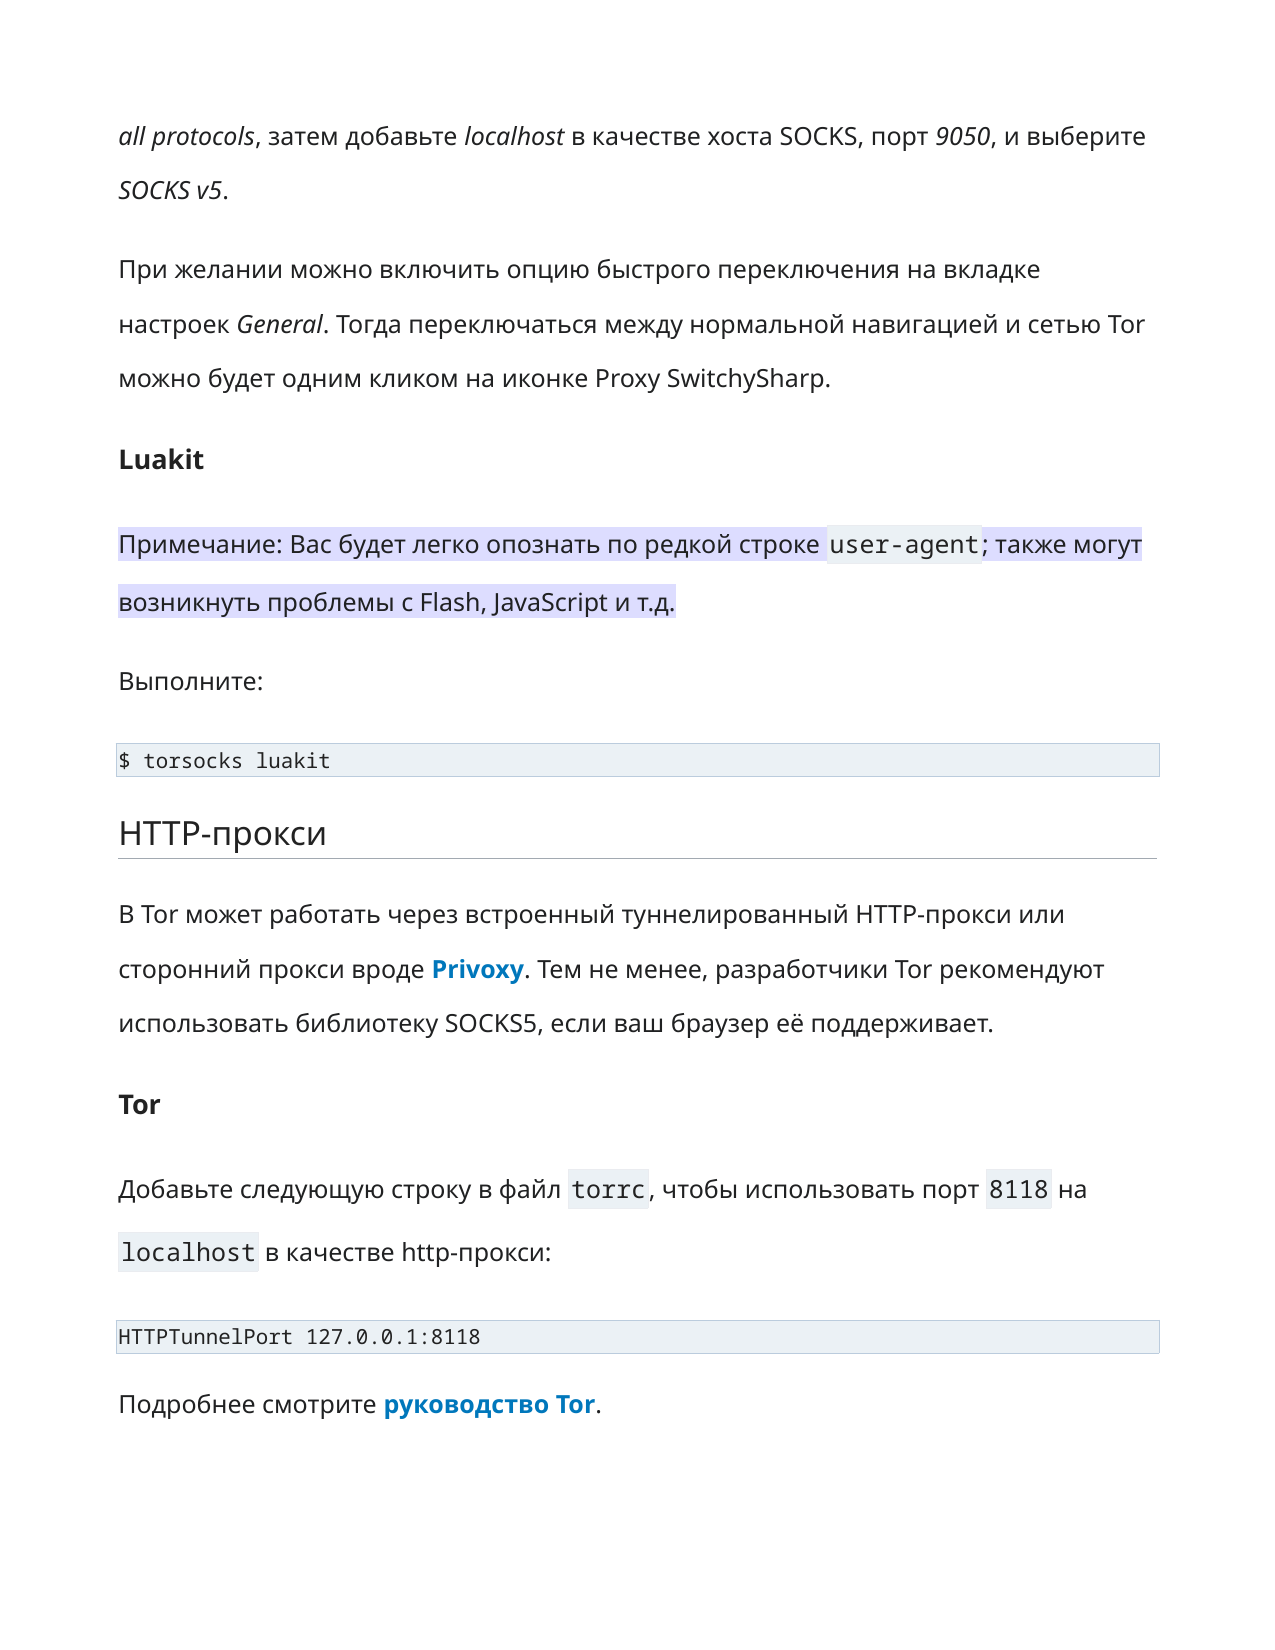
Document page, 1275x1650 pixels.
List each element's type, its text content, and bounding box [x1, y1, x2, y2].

subtitle HTTP-прокси [118, 810, 1157, 858]
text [118, 118, 1157, 207]
text Выполните: [118, 664, 1157, 698]
text Добавьте следующую строку в файл torrc, чтобы использовать порт 8118 на localhost в качестве http-прокси: [118, 1169, 1157, 1271]
text При желании можно включить опцию быстрого переключения на вкладке настроек General. Тогда переключаться между нормальной навигацией и сетью Tor можно будет одним кликом на иконке Proxy SwitchySharp. [118, 252, 1157, 395]
text HTTPTunnelPort 127.0.0.1:8118 [117, 1321, 1159, 1353]
text В Tor может работать через встроенный туннелированный HTTP-прокси или сторонний прокси вроде Privoxy. Тем не менее, разработчики Tor рекомендуют использовать библиотеку SOCKS5, если ваш браузер её поддерживает. [118, 897, 1157, 1040]
text $ torsocks luakit [117, 744, 1159, 776]
subtitle Luakit [118, 441, 1157, 477]
text Примечание: Вас будет легко опознать по редкой строке user-agent; также могут возникнуть проблемы с Flash, JavaScript и т.д. [118, 524, 1157, 618]
subtitle Tor [118, 1085, 1157, 1122]
text Подробнее смотрите руководство Tor. [118, 1387, 1157, 1421]
